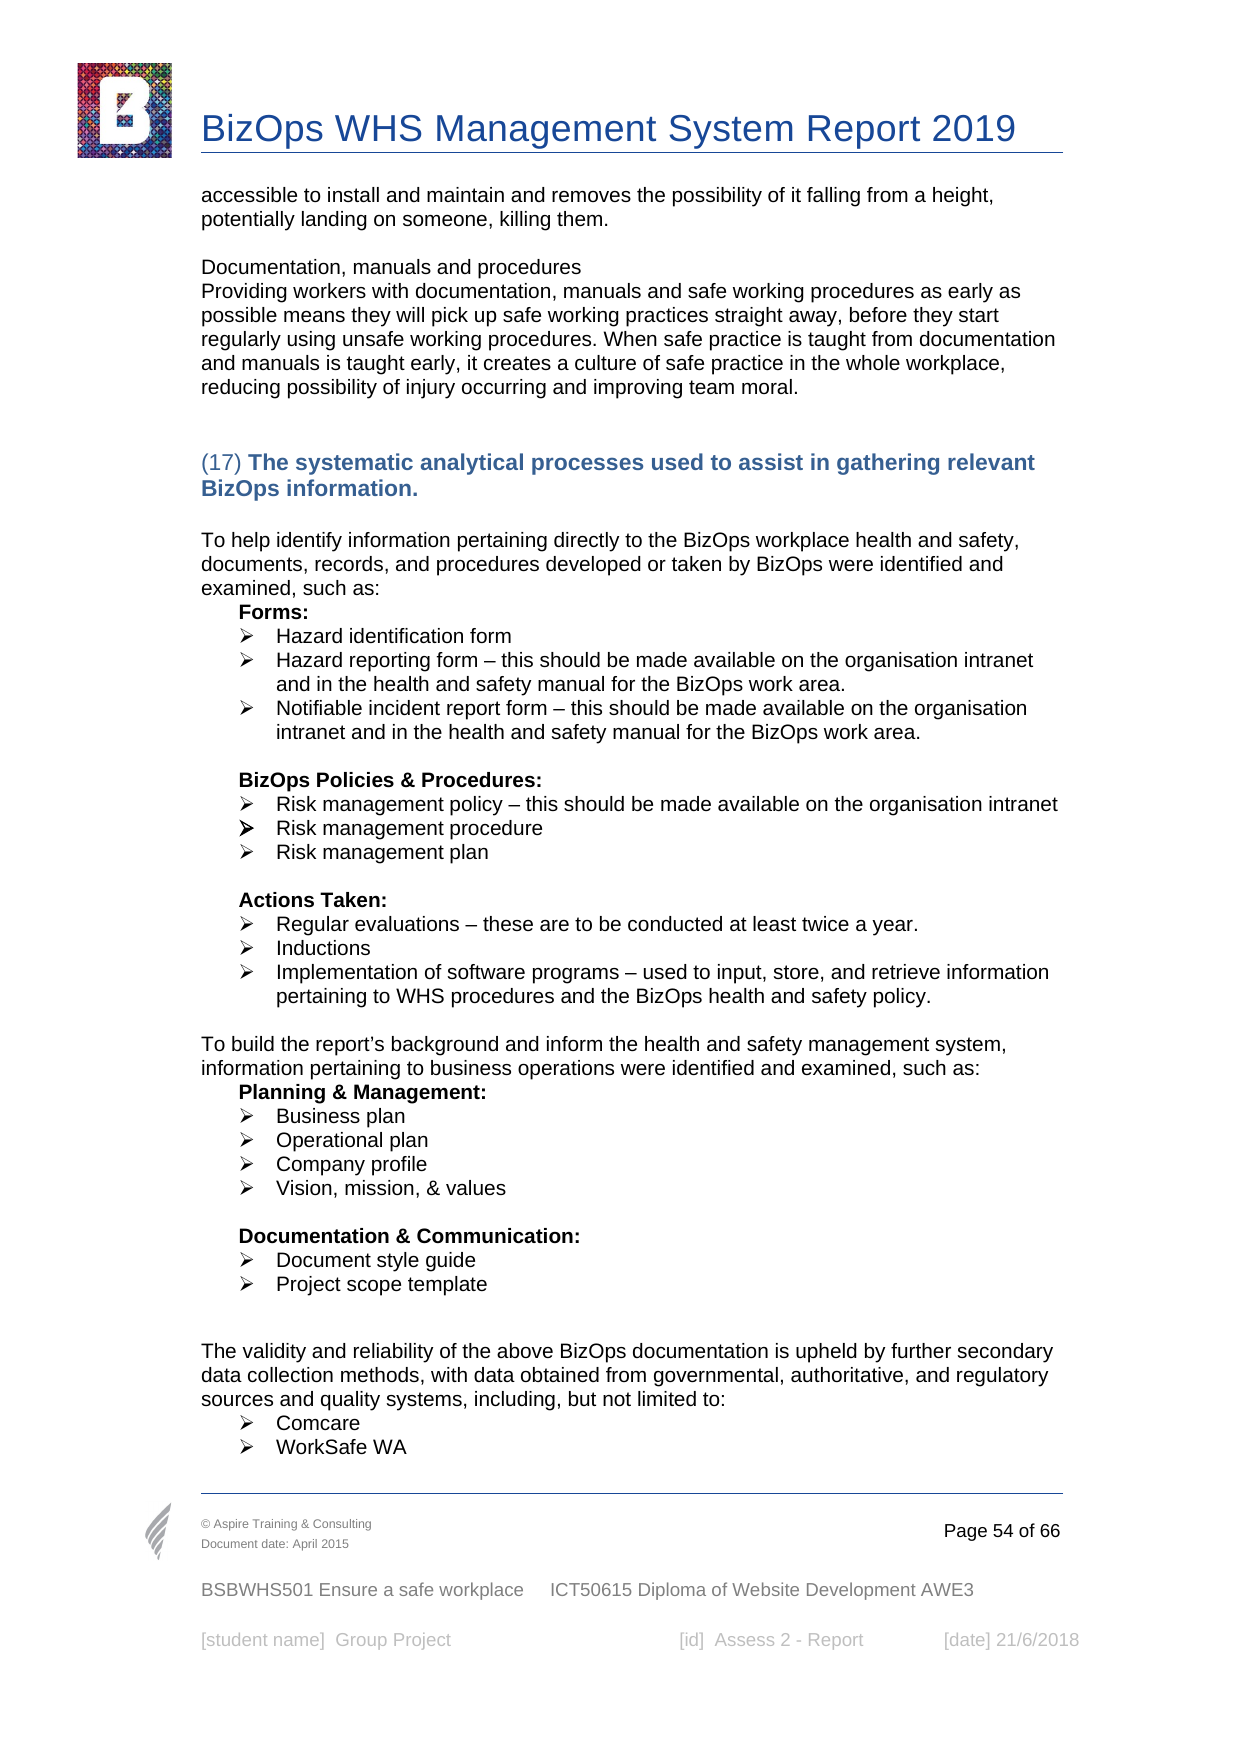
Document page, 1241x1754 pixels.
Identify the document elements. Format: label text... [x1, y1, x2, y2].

list Hazard reporting form – this should be made available on the organisation intranet and in the health and safety manual for the BizOps work area. [238, 648, 1063, 696]
list Hazard identification form [238, 624, 1063, 648]
list Project scope template [238, 1272, 1063, 1296]
list Inductions [238, 936, 1063, 960]
list Business plan [238, 1104, 1063, 1128]
text (17) The systematic analytical processes used to assist in gathering relevant BizOps information. [201, 449, 1063, 502]
text To build the report’s background and inform the health and safety management system, information pertaining to business operations were identified and examined, such as: [201, 1032, 1063, 1080]
list Notifiable incident report form – this should be made available on the organisation intranet and in the health and safety manual for the BizOps work area. [238, 696, 1063, 744]
picture [77, 63, 172, 158]
list Company profile [238, 1152, 1063, 1176]
list Risk management plan [238, 840, 1063, 864]
text Documentation & Communication: [238, 1224, 1063, 1248]
text Actions Taken: [238, 888, 1063, 912]
text Forms: [238, 600, 1063, 624]
list Document style guide [238, 1248, 1063, 1272]
list Operational plan [238, 1128, 1063, 1152]
picture [144, 1501, 172, 1561]
text Planning & Management: [238, 1080, 1063, 1104]
text Documentation, manuals and procedures [201, 255, 1063, 279]
list Risk management procedure [238, 816, 1063, 840]
list Comcare [238, 1411, 1063, 1435]
list Risk management policy – this should be made available on the organisation intranet [238, 792, 1063, 816]
text To help identify information pertaining directly to the BizOps workplace health and safety, documents, records, and procedures developed or taken by BizOps were identified and examined, such as: [201, 528, 1063, 600]
list Vision, mission, & values [238, 1176, 1063, 1200]
list WorkSafe WA [238, 1435, 1063, 1459]
text BizOps Policies & Procedures: [238, 768, 1063, 792]
text The validity and reliability of the above BizOps documentation is upheld by further secondary data collection methods, with data obtained from governmental, authoritative, and regulatory sources and quality systems, including, but not limited to: [201, 1339, 1063, 1411]
list Implementation of software programs – used to input, store, and retrieve information pertaining to WHS procedures and the BizOps health and safety policy. [238, 960, 1063, 1008]
list Regular evaluations – these are to be conducted at least twice a year. [238, 912, 1063, 936]
